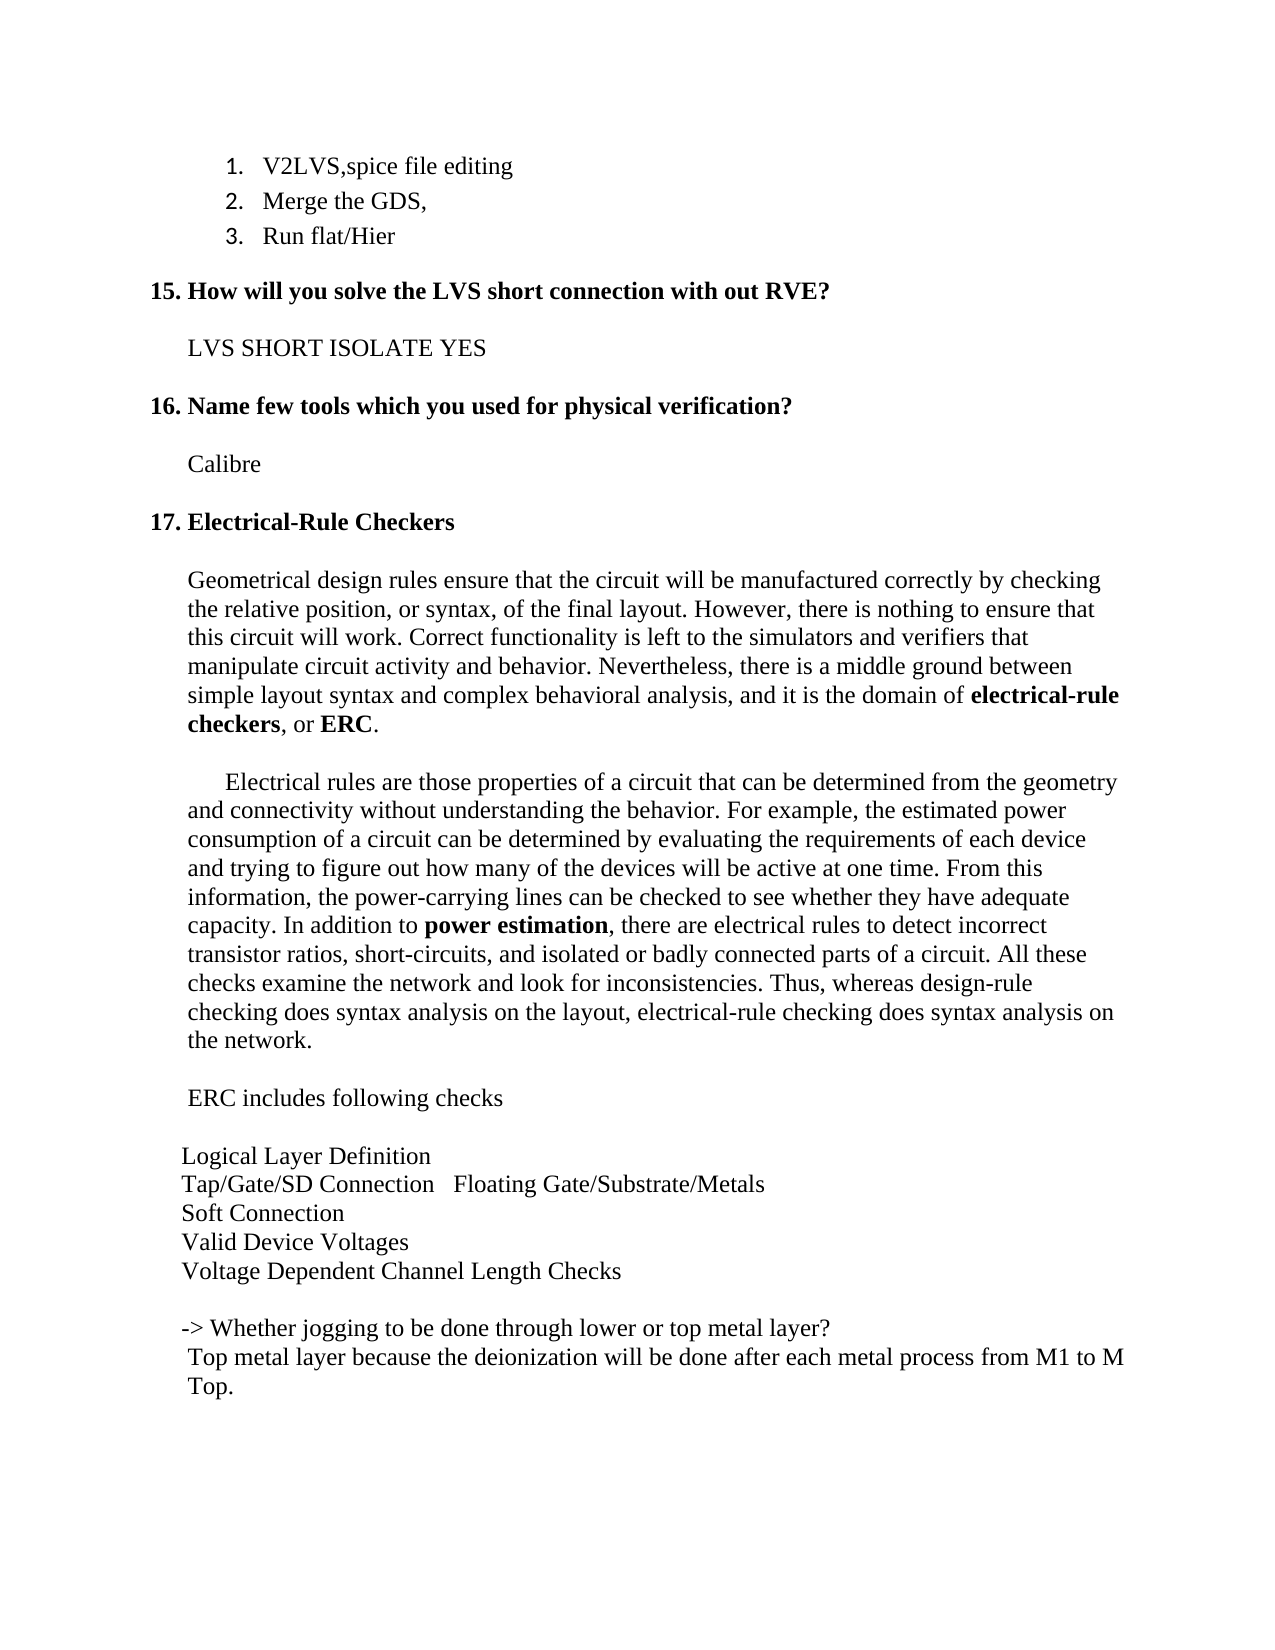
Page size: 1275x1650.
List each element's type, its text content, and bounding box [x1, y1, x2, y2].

text Geometrical design rules ensure that the circuit will be manufactured correctly by checking the relative position, or syntax, of the final layout. However, there is nothing to ensure that this circuit will work. Correct functionality is left to the simulators and verifiers that manipulate circuit activity and behavior. Nevertheless, there is a middle ground between simple layout syntax and complex behavioral analysis, and it is the domain of electrical-rule checkers, or ERC. [187, 565, 1125, 737]
text 15. How will you solve the LVS short connection with out RVE? [150, 276, 1125, 304]
text 16. Name few tools which you used for physical verification? [150, 391, 1125, 420]
text -> Whether jogging to be done through lower or top metal layer? [150, 1313, 1125, 1342]
list Merge the GDS, [225, 185, 1125, 216]
text Electrical rules are those properties of a circuit that can be determined from the geometry and connectivity without understanding the behavior. For example, the estimated power consumption of a circuit can be determined by evaluating the requirements of each device and trying to figure out how many of the devices will be active at one time. From this information, the power-carrying lines can be checked to see whether they have adequate capacity. In addition to power estimation, there are electrical rules to detect incorrect transistor ratios, short-circuits, and isolated or badly connected parts of a circuit. All these checks examine the network and look for inconsistencies. Thus, whereas design-rule checking does syntax analysis on the layout, electrical-rule checking does syntax analysis on the network. [187, 767, 1125, 1054]
text ERC includes following checks Logical Layer Definition Tap/Gate/SD Connection Floating Gate/Substrate/Metals Soft Connection Valid Device Voltages Voltage Dependent Channel Length Checks [150, 1083, 1125, 1284]
text LVS SHORT ISOLATE YES [150, 333, 1125, 362]
list Run flat/Hier [225, 220, 1125, 251]
text Top metal layer because the deionization will be done after each metal process from M1 to M Top. [187, 1342, 1125, 1399]
text Calibre [187, 449, 1125, 478]
list V2LVS,spice file editing [225, 150, 1125, 181]
text 17. Electrical-Rule Checkers [150, 507, 1125, 536]
